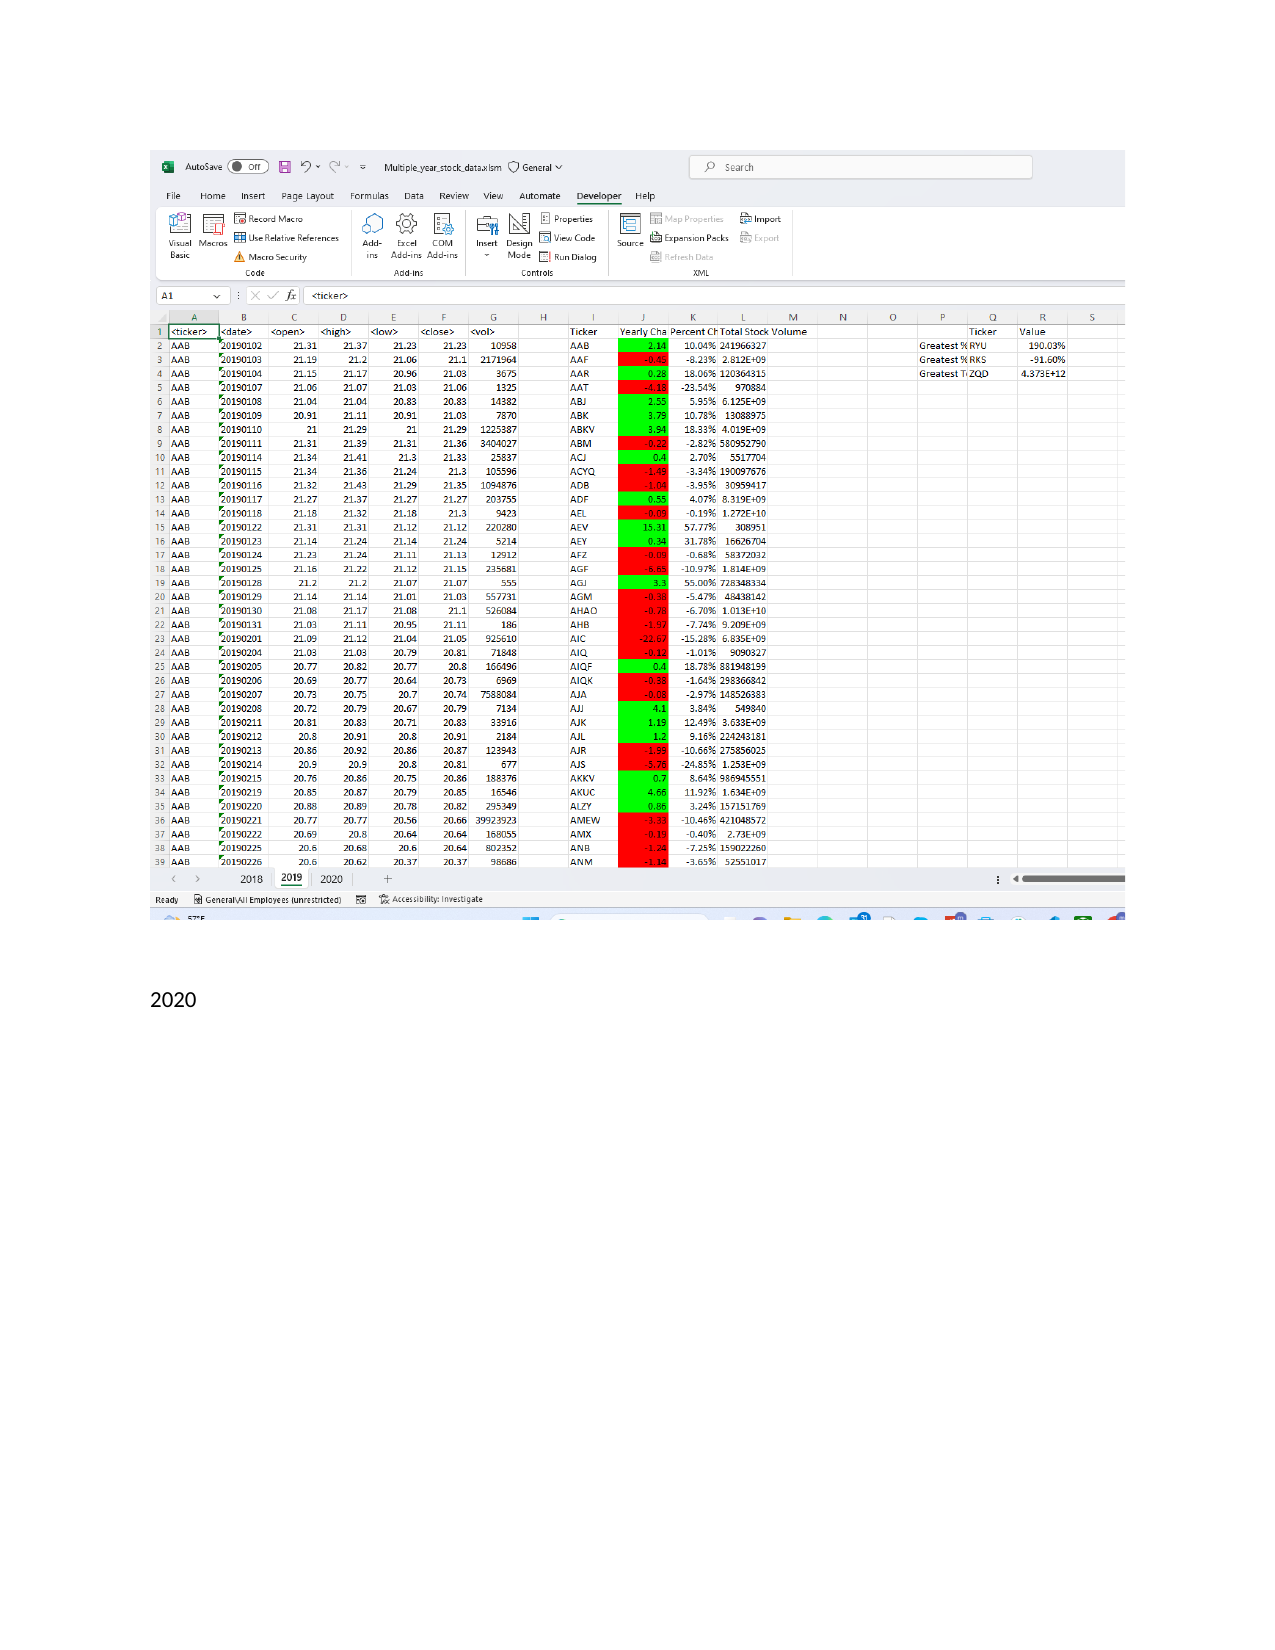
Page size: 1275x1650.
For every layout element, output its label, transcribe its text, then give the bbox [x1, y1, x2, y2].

picture [150, 150, 1125, 920]
text 2020 [150, 985, 1125, 1013]
